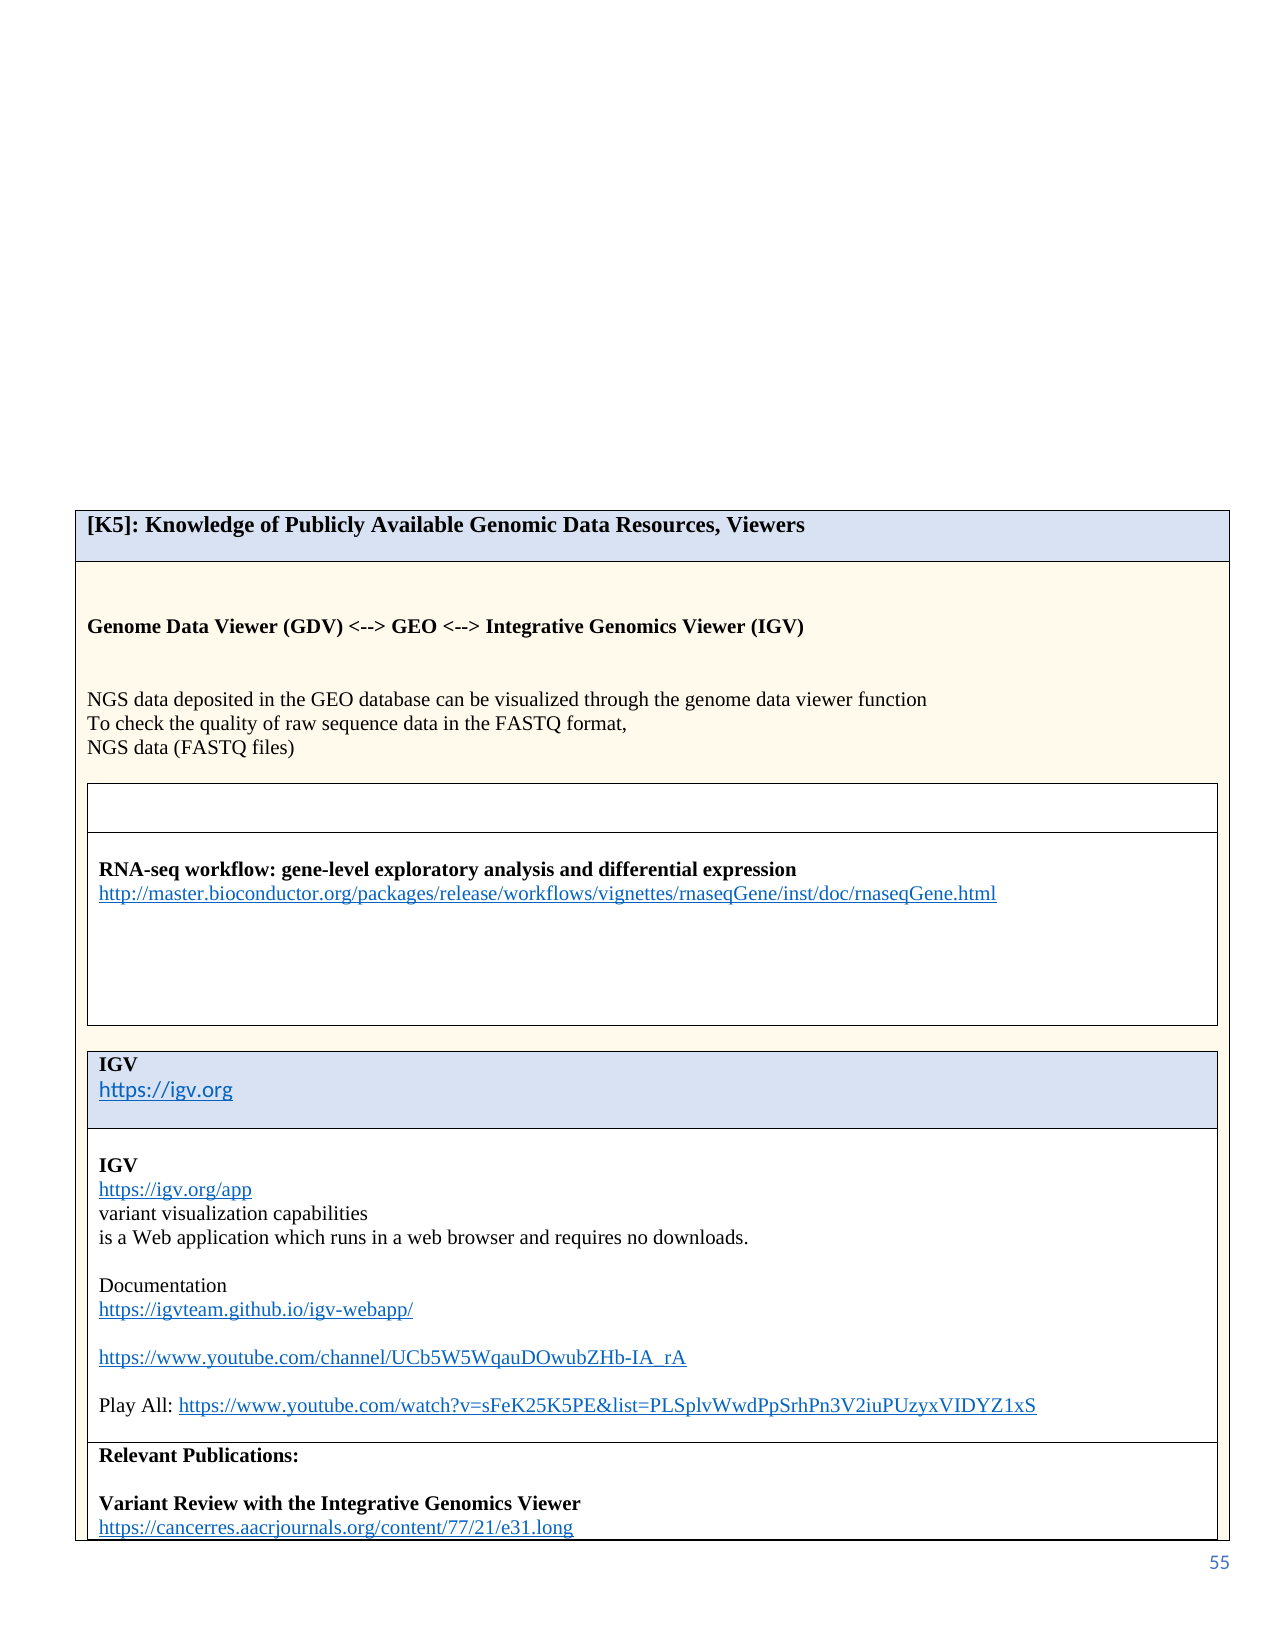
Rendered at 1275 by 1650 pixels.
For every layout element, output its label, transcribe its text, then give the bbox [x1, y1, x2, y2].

table_header [K5]: Knowledge of Publicly Available Genomic Data Resources, Viewers [76, 511, 1229, 561]
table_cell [76, 562, 1229, 1540]
